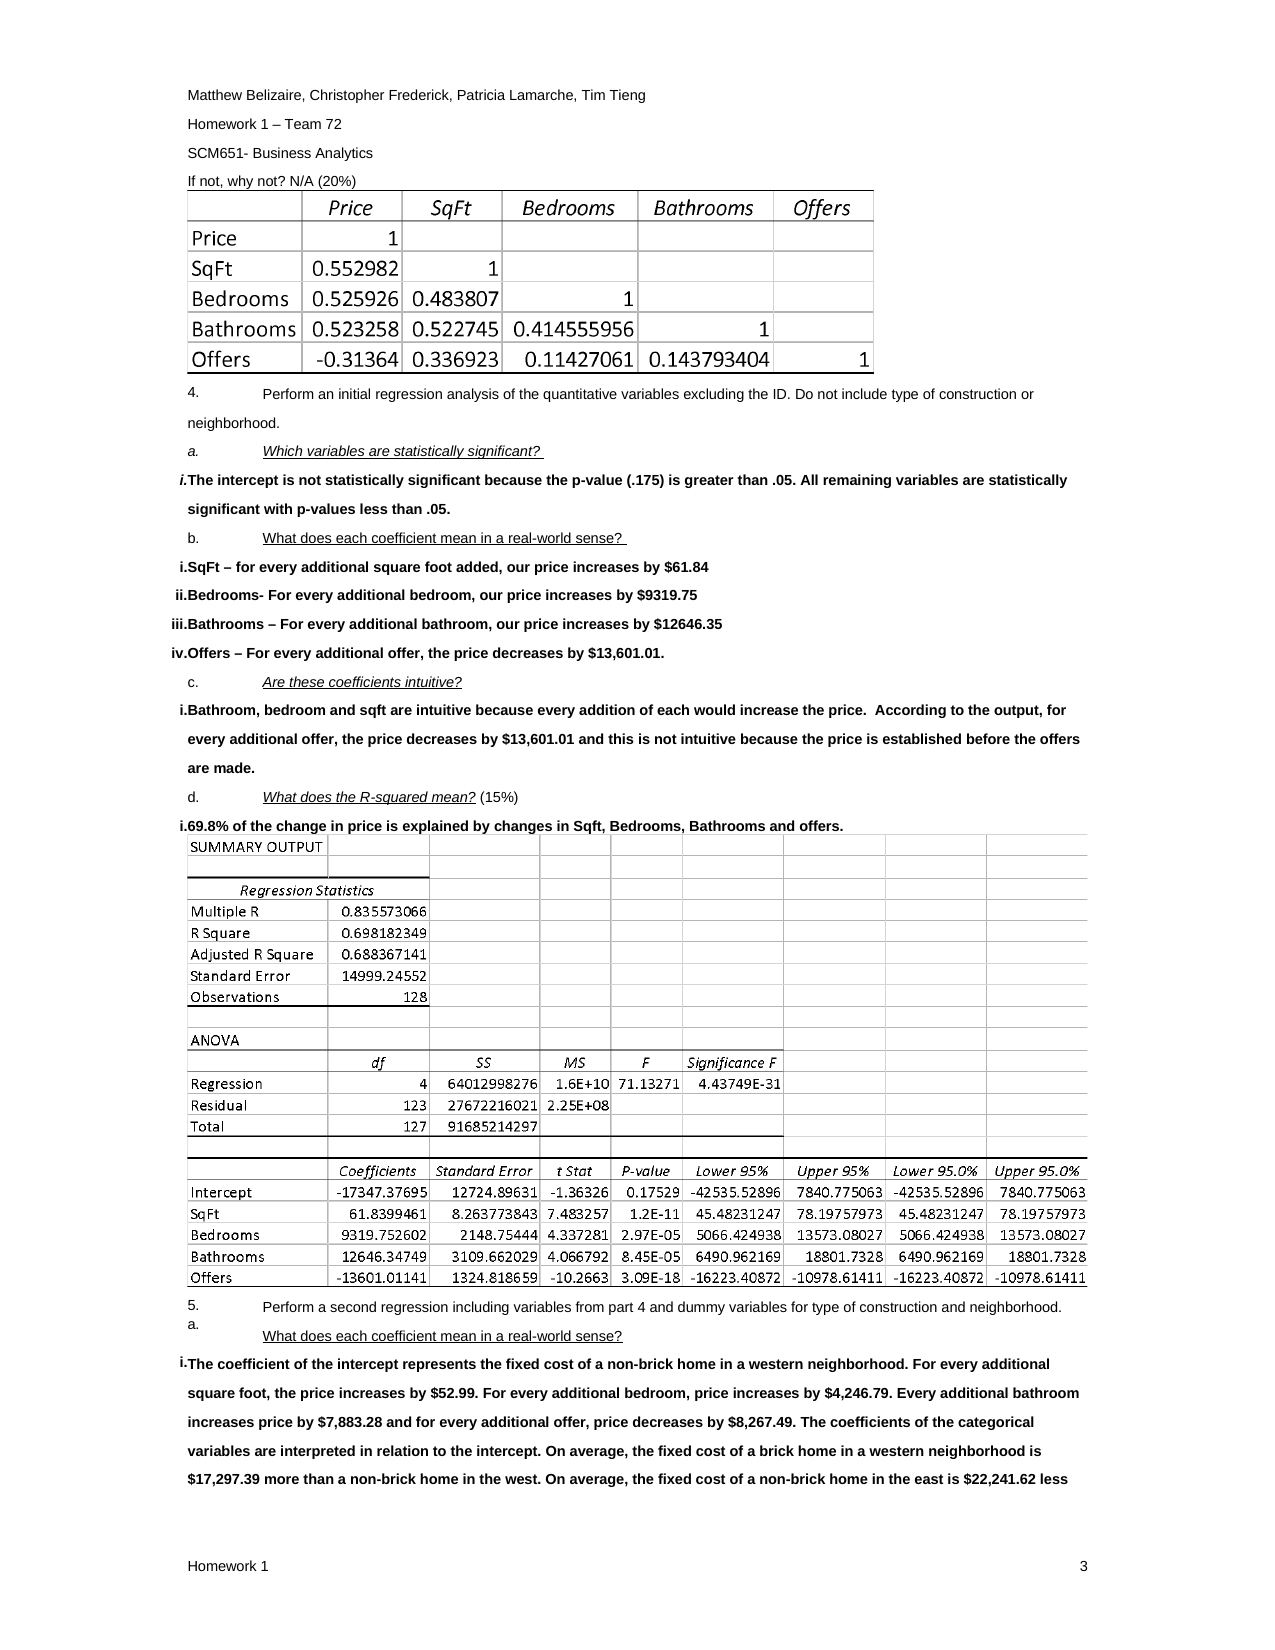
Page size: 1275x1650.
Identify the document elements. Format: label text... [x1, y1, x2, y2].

list What does the R-squared mean? (15%) [187, 777, 1087, 805]
list Perform a second regression including variables from part 4 and dummy variables for type of construction and neighborhood. [187, 1287, 1087, 1315]
text If not, why not? N/A (20%) [187, 161, 1087, 190]
list Bathroom, bedroom and sqft are intuitive because every addition of each would increase the price. According to the output, for every additional offer, the price decreases by $13,601.01 and this is not intuitive because the price is established before the offers are made. [187, 690, 1087, 777]
list Perform an initial regression analysis of the quantitative variables excluding the ID. Do not include type of construction or neighborhood. [187, 374, 1087, 431]
list Bedrooms- For every additional bedroom, our price increases by $9319.75 [187, 575, 1087, 604]
list The intercept is not statistically significant because the p-value (.175) is greater than .05. All remaining variables are statistically significant with p-values less than .05. [187, 460, 1087, 518]
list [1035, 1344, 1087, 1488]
list Bathrooms – For every additional bathroom, our price increases by $12646.35 [187, 604, 1087, 633]
list SqFt – for every additional square foot added, our price increases by $61.84 [187, 546, 1087, 575]
list What does each coefficient mean in a real-world sense? [187, 518, 1087, 546]
picture [187, 190, 874, 374]
list Which variables are statistically significant? [187, 431, 1087, 460]
list Offers – For every additional offer, the price decreases by $13,601.01. [187, 633, 1087, 661]
list What does each coefficient mean in a real-world sense? [187, 1315, 1087, 1344]
list Are these coefficients intuitive? [187, 662, 1087, 690]
picture [187, 834, 1088, 1287]
list 69.8% of the change in price is explained by changes in Sqft, Bedrooms, Bathrooms and offers. [187, 805, 1087, 834]
